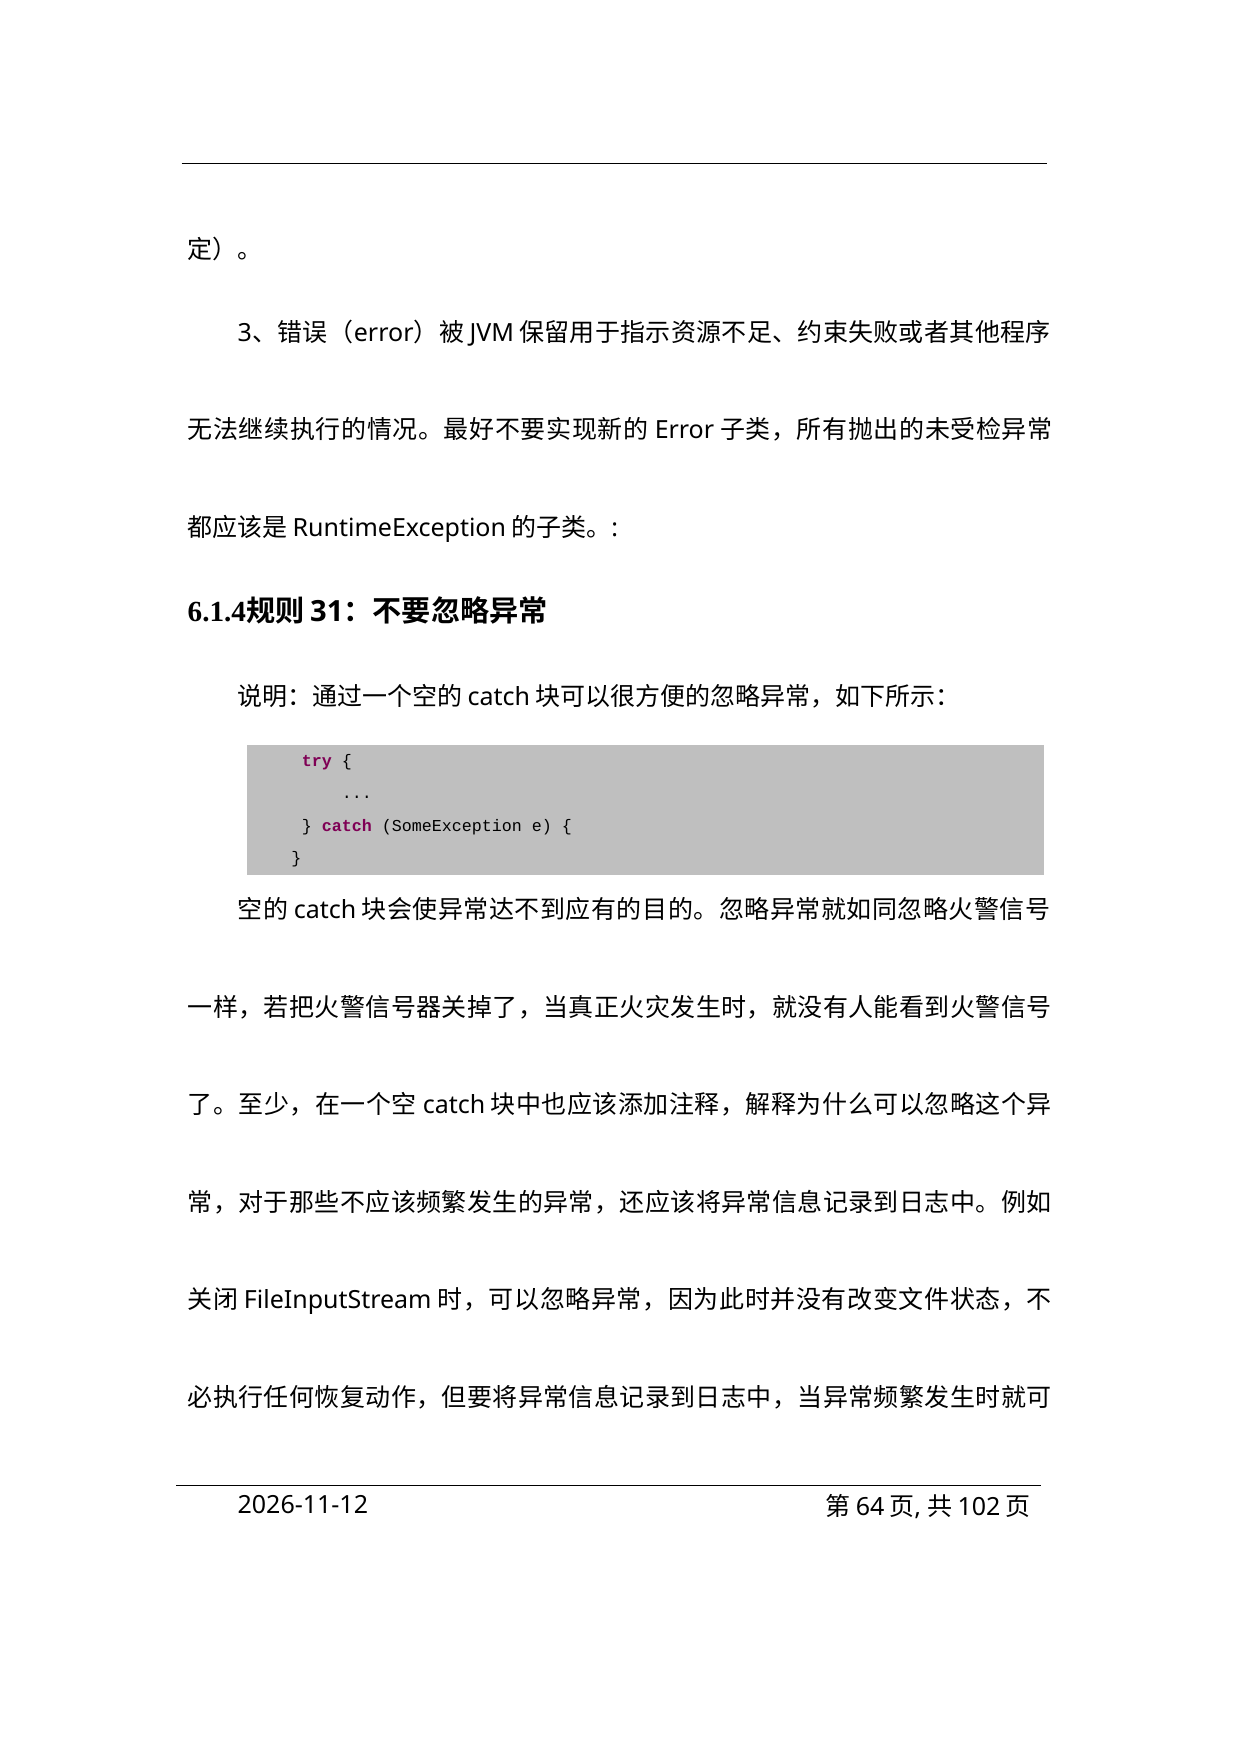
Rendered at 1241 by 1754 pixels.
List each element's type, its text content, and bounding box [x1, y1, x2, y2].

text 说明：通过一个空的catch块可以很方便的忽略异常，如下所示： [187, 662, 1053, 727]
subtitle 规则31：不要忽略异常 [187, 576, 1053, 641]
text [187, 215, 1053, 280]
table_header try { ... } catch (SomeException e) { } [247, 745, 1044, 875]
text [187, 875, 1053, 1428]
text 3、错误（error）被JVM保留用于指示资源不足、约束失败或者其他程序无法继续执行的情况。最好不要实现新的Error子类，所有抛出的未受检异常都应该是RuntimeException的子类。: [187, 298, 1053, 558]
